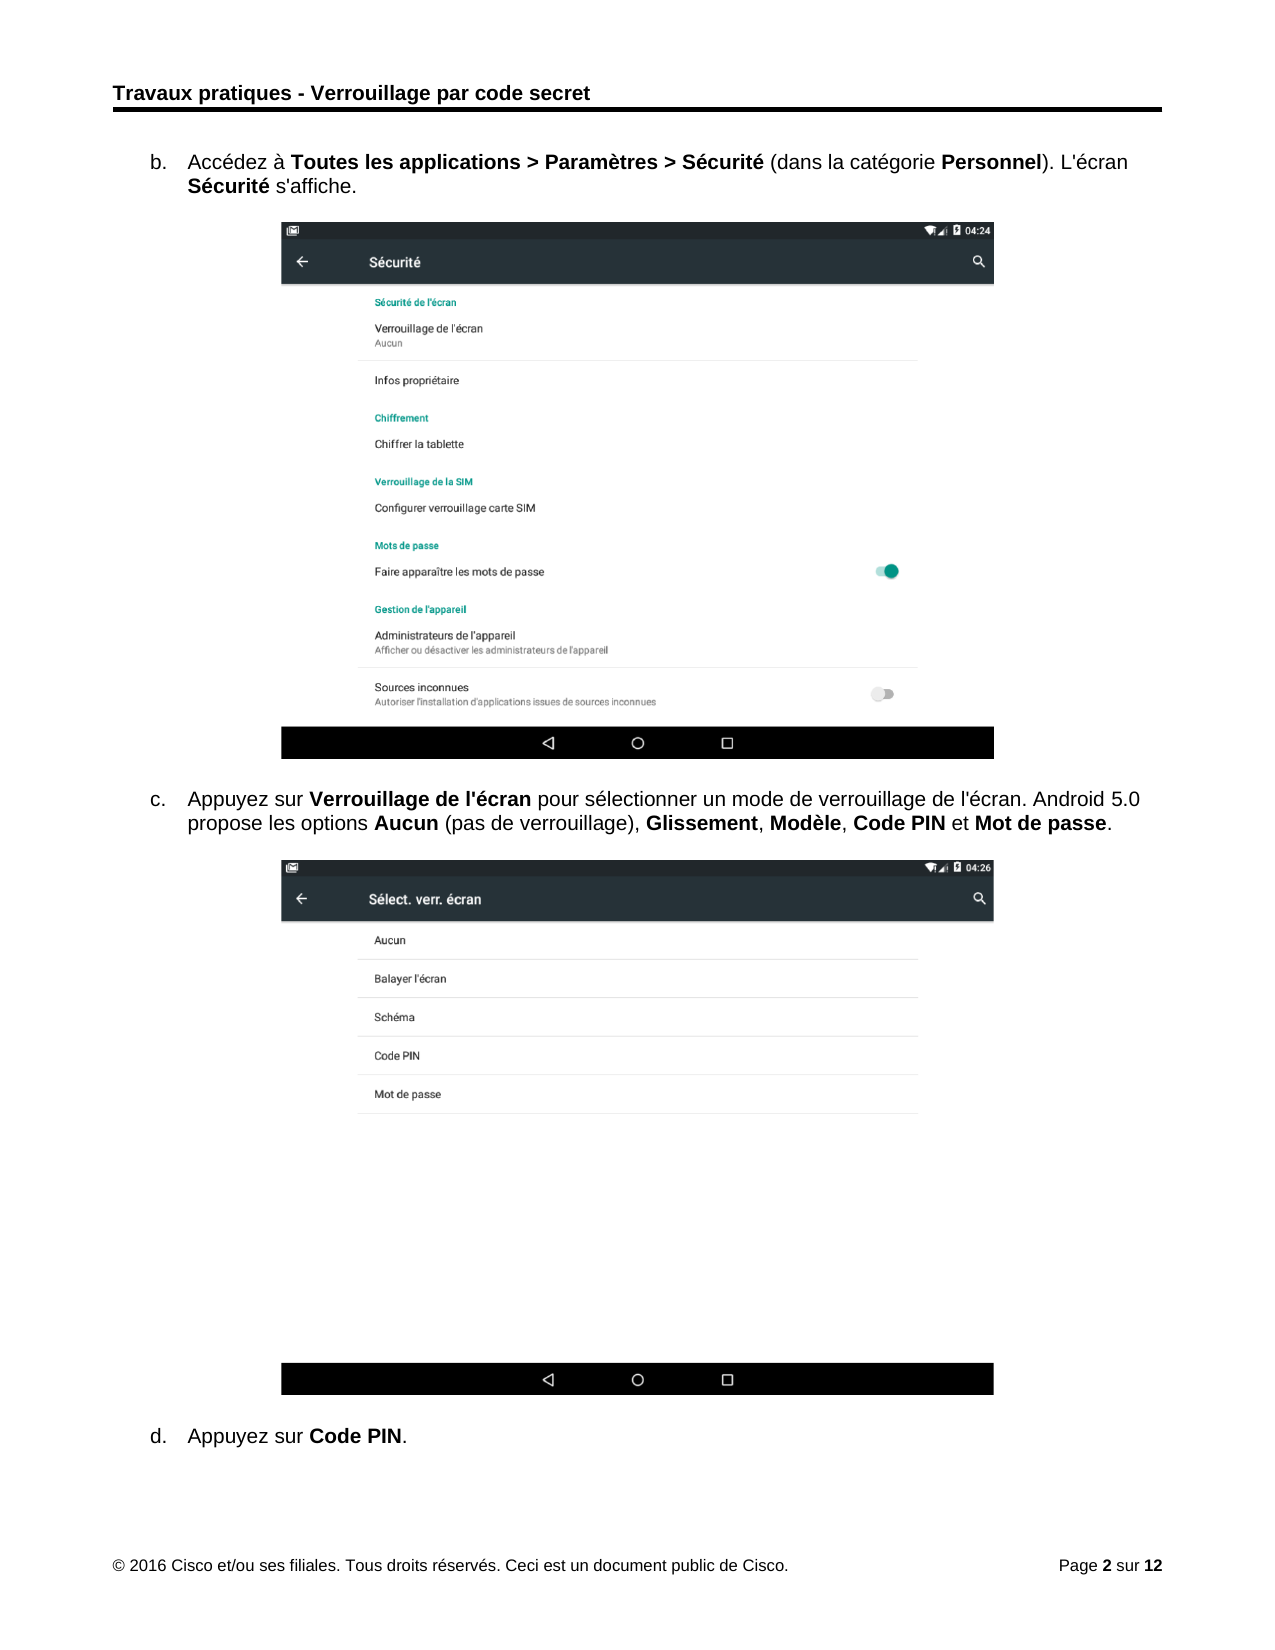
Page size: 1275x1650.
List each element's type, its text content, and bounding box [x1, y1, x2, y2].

text Appuyez sur Code PIN. [150, 1424, 1162, 1448]
text Accédez à Toutes les applications > Paramètres > Sécurité (dans la catégorie Personnel). L'écran Sécurité s'affiche. [150, 150, 1162, 198]
picture [281, 222, 994, 759]
text Appuyez sur Verrouillage de l'écran pour sélectionner un mode de verrouillage de l'écran. Android 5.0 propose les options Aucun (pas de verrouillage), Glissement, Modèle, Code PIN et Mot de passe. [150, 787, 1162, 835]
picture [281, 860, 994, 1395]
